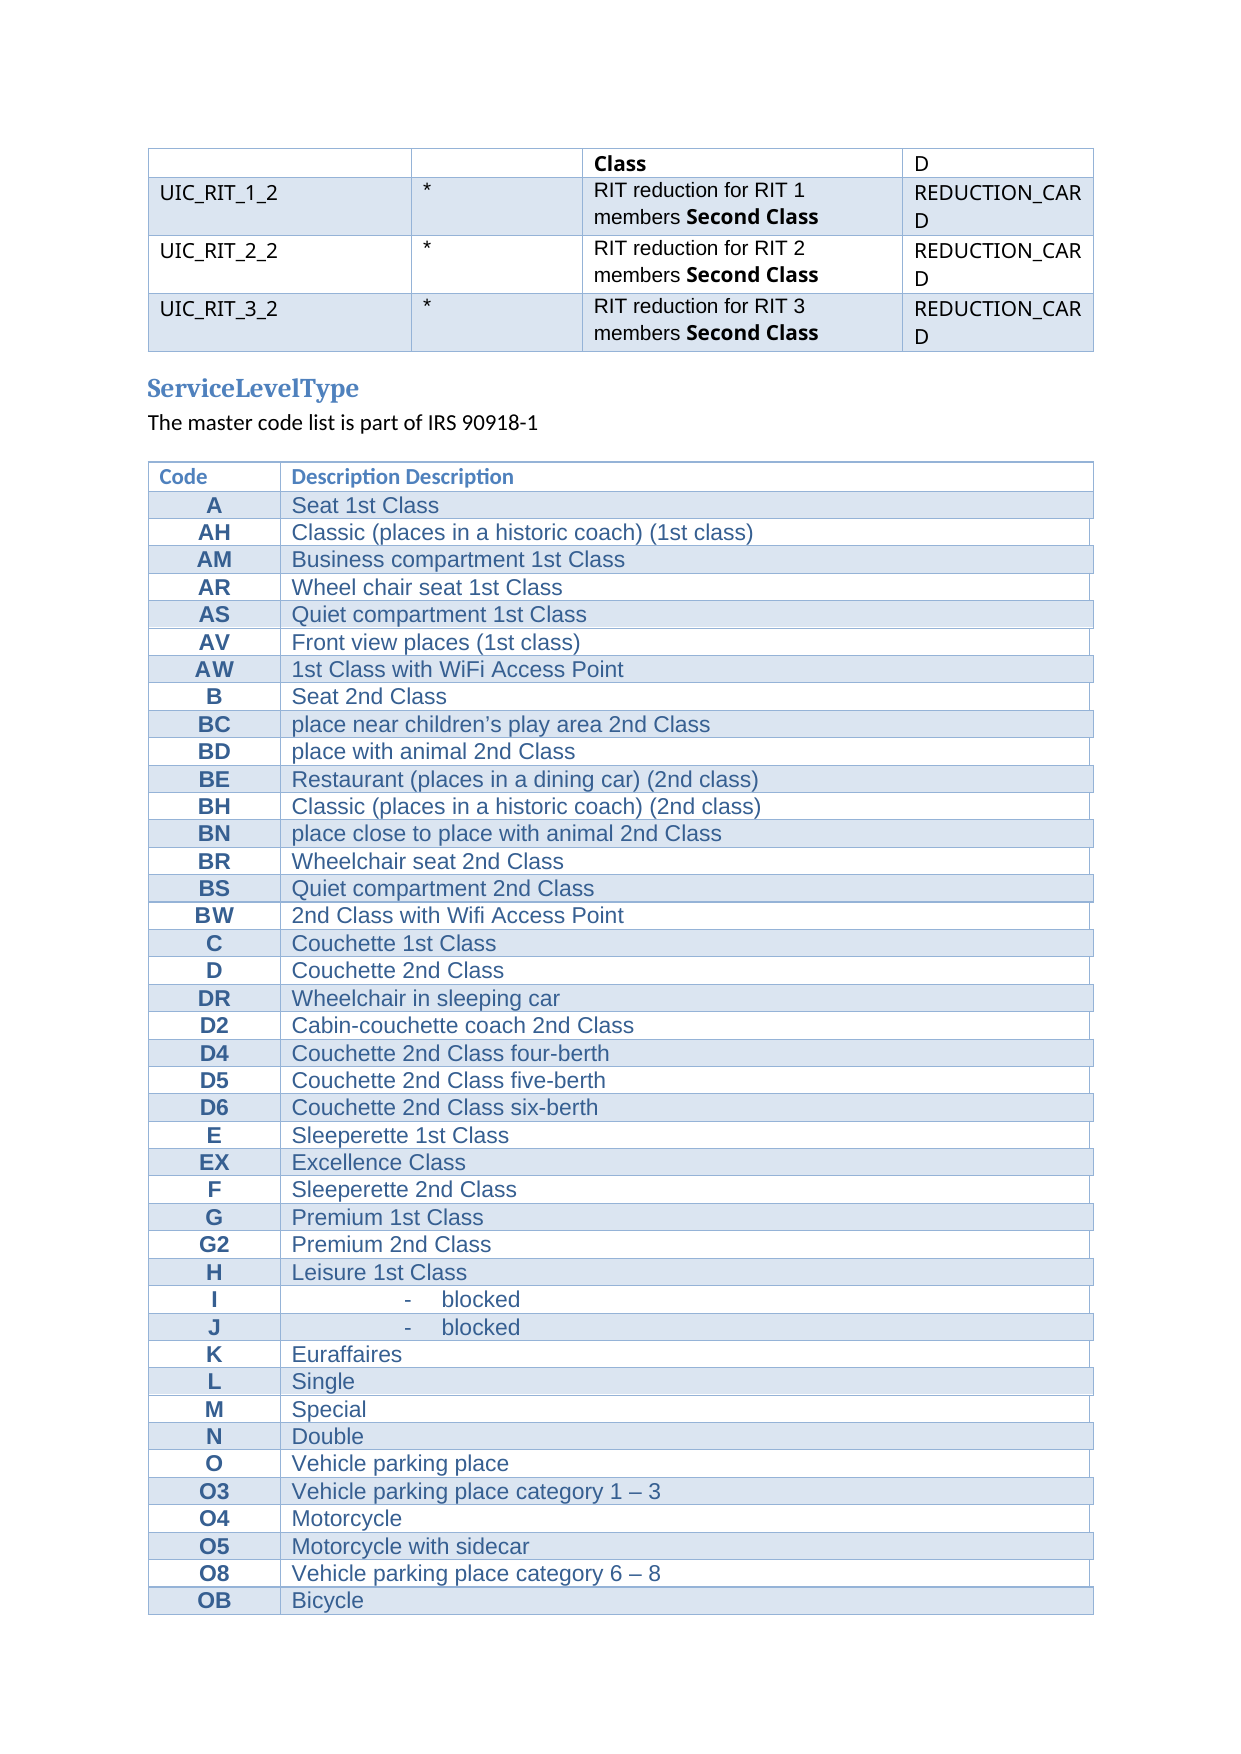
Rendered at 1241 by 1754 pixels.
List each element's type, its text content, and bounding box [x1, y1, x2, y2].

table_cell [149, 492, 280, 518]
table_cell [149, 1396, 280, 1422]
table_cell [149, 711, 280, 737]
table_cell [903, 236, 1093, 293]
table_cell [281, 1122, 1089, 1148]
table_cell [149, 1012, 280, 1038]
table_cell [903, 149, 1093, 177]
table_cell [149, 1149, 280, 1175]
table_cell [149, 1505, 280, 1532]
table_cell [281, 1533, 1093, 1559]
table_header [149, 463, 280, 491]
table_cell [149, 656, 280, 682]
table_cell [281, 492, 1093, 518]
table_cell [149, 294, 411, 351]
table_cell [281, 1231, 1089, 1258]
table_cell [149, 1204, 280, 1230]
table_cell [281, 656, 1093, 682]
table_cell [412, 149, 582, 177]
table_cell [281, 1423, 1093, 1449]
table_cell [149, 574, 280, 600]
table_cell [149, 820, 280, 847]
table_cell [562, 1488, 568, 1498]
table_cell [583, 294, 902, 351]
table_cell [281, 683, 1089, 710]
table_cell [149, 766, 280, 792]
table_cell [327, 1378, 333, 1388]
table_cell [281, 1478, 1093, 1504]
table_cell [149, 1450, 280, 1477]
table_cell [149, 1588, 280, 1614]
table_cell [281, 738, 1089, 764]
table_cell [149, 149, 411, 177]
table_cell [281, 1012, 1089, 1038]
text The master code list is part of IRS 90918-1 [148, 408, 1093, 436]
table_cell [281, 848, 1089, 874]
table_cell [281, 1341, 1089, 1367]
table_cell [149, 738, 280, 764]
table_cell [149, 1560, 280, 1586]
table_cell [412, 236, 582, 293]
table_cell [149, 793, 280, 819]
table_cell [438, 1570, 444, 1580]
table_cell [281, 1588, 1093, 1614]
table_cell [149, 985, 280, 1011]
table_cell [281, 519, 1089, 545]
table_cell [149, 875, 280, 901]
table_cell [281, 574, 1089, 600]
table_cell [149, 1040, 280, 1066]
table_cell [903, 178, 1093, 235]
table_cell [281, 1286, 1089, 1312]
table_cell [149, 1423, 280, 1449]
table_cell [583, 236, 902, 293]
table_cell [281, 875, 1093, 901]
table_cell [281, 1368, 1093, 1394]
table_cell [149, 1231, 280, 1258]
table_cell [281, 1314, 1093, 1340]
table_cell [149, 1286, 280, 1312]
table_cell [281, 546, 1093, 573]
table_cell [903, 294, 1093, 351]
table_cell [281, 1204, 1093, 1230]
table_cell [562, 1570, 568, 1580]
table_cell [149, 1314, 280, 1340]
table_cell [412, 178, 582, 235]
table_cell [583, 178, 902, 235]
subtitle ServiceLevelType [148, 373, 1093, 404]
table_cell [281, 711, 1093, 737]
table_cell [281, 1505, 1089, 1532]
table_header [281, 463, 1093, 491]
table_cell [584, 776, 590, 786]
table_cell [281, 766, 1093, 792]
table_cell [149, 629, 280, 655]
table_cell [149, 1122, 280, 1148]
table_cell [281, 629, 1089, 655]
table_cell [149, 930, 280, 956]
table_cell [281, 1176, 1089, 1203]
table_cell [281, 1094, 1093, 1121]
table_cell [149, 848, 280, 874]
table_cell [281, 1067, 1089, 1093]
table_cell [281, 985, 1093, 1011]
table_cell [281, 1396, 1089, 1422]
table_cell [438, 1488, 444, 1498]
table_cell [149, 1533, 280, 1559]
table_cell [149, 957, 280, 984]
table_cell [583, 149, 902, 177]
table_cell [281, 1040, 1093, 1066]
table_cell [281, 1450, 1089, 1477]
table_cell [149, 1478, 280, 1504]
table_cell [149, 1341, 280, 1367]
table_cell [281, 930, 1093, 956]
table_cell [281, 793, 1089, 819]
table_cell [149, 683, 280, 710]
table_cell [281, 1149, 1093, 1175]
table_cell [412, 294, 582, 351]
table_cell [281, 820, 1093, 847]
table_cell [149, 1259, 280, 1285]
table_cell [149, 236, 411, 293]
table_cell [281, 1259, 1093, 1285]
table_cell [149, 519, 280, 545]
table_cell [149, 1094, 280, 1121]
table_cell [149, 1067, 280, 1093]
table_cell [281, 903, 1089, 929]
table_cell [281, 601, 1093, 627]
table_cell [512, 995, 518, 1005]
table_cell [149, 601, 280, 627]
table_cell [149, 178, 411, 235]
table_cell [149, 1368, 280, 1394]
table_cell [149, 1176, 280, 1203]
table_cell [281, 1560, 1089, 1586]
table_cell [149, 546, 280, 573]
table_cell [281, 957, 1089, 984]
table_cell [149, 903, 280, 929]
